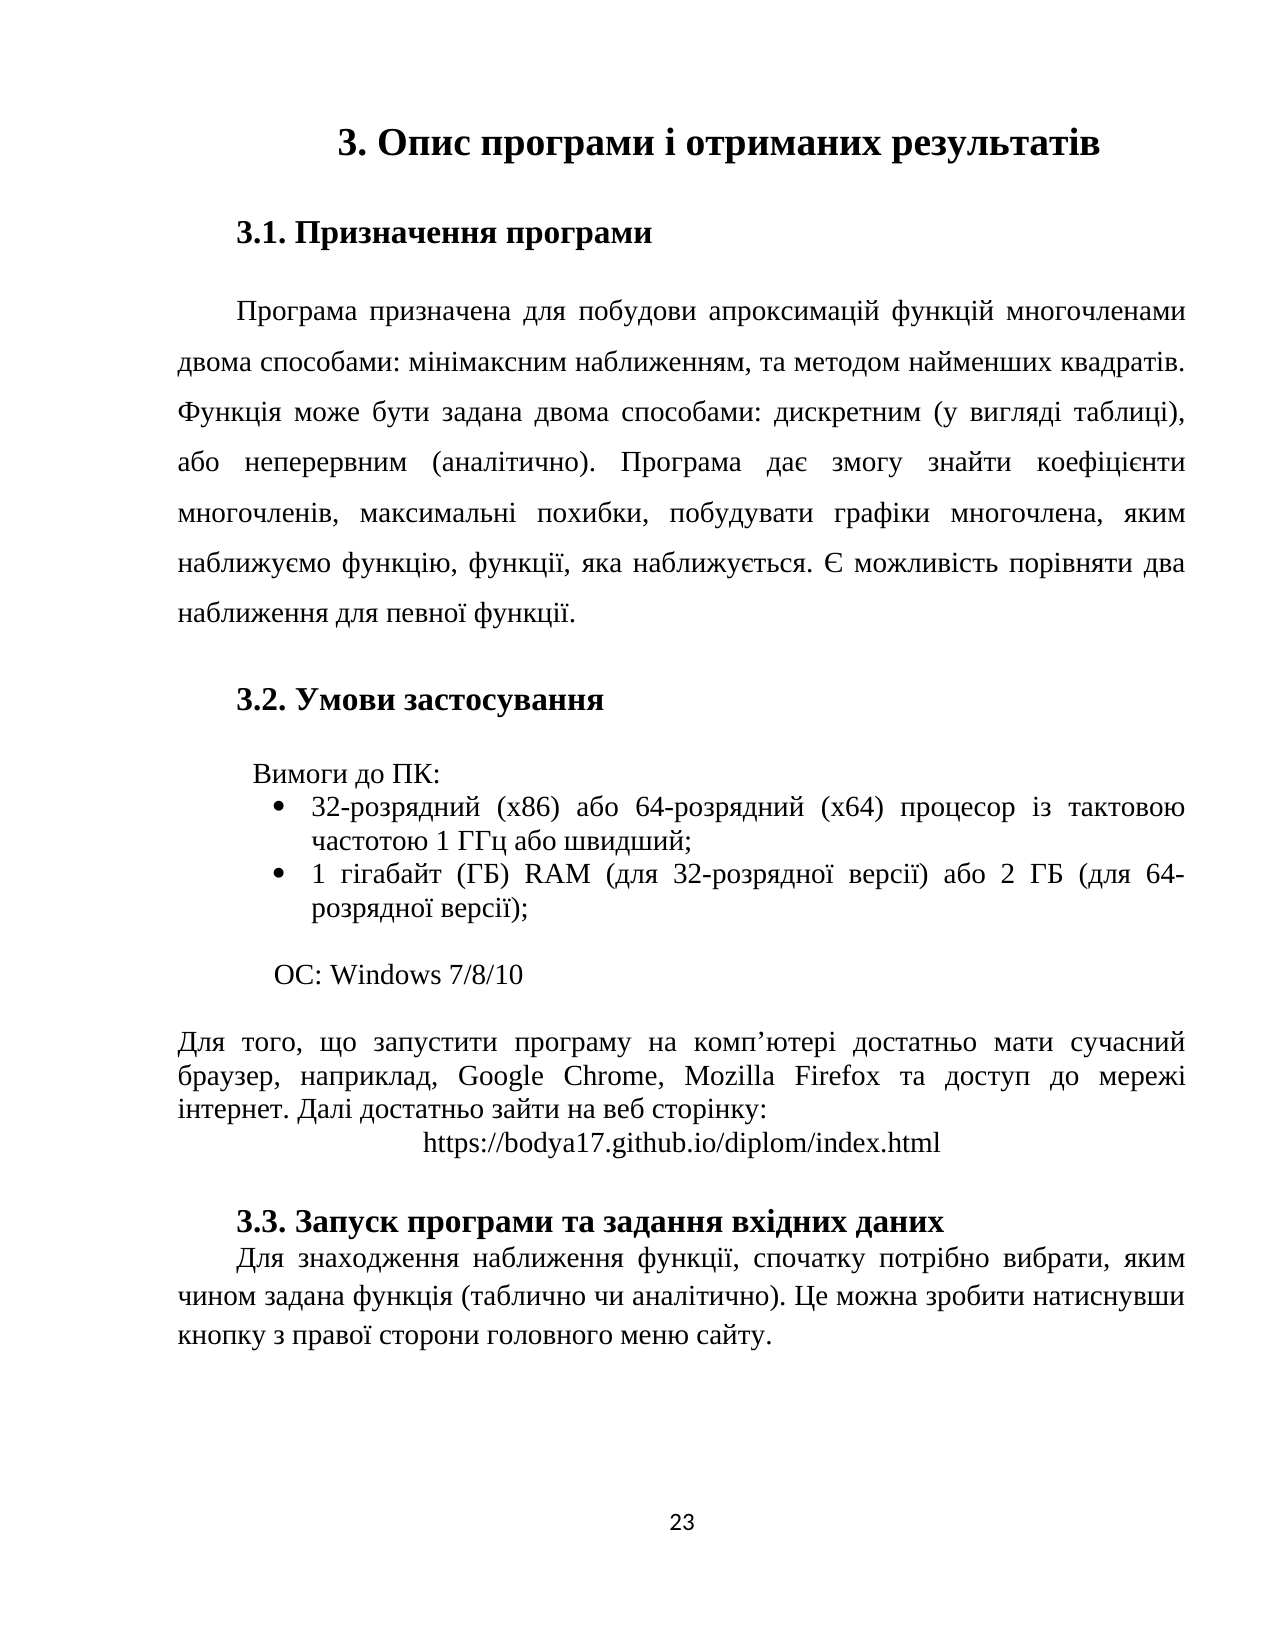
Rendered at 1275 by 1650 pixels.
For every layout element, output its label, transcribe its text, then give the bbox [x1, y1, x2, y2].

text https://bodya17.github.io/diplom/index.html [177, 1125, 1186, 1158]
text ОС: Windows 7/8/10 [274, 957, 1186, 991]
subtitle 3.1. Призначення програми [177, 212, 1186, 250]
text Програма призначена для побудови апроксимацій функцій многочленами двома способами: мінімаксним наближенням, та методом найменших квадратів. Функція може бути задана двома способами: дискретним (у вигляді таблиці), або неперервним (аналітично). Програма дає змогу знайти коефіцієнти многочленів, максимальні похибки, побудувати графіки многочлена, яким наближуємо функцію, функції, яка наближується. Є можливість порівняти два наближення для певної функції. [177, 293, 1186, 629]
subtitle 3. Опис програми і отриманих результатів [177, 118, 1186, 212]
text Для знаходження наближення функції, спочатку потрібно вибрати, яким чином задана функція (таблично чи аналітично). Це можна зробити натиснувши кнопку з правої сторони головного меню сайту. [177, 1240, 1186, 1351]
subtitle 3.2. Умови застосування [177, 679, 1186, 717]
list 1 гігабайт (ГБ) RAM (для 32-розрядної версії) або 2 ГБ (для 64-розрядної версії); [274, 857, 1186, 924]
list 32-розрядний (x86) або 64-розрядний (x64) процесор із тактовою частотою 1 ГГц або швидший; [274, 789, 1186, 857]
text Вимоги до ПК: [236, 756, 1186, 789]
subtitle 3.3. Запуск програми та задання вхідних даних [177, 1202, 1186, 1240]
text Для того, що запустити програму на комп’ютері достатньо мати сучасний браузер, наприклад, Google Chrome, Mozilla Firefox та доступ до мережі інтернет. Далі достатньо зайти на веб сторінку: [177, 1024, 1186, 1125]
